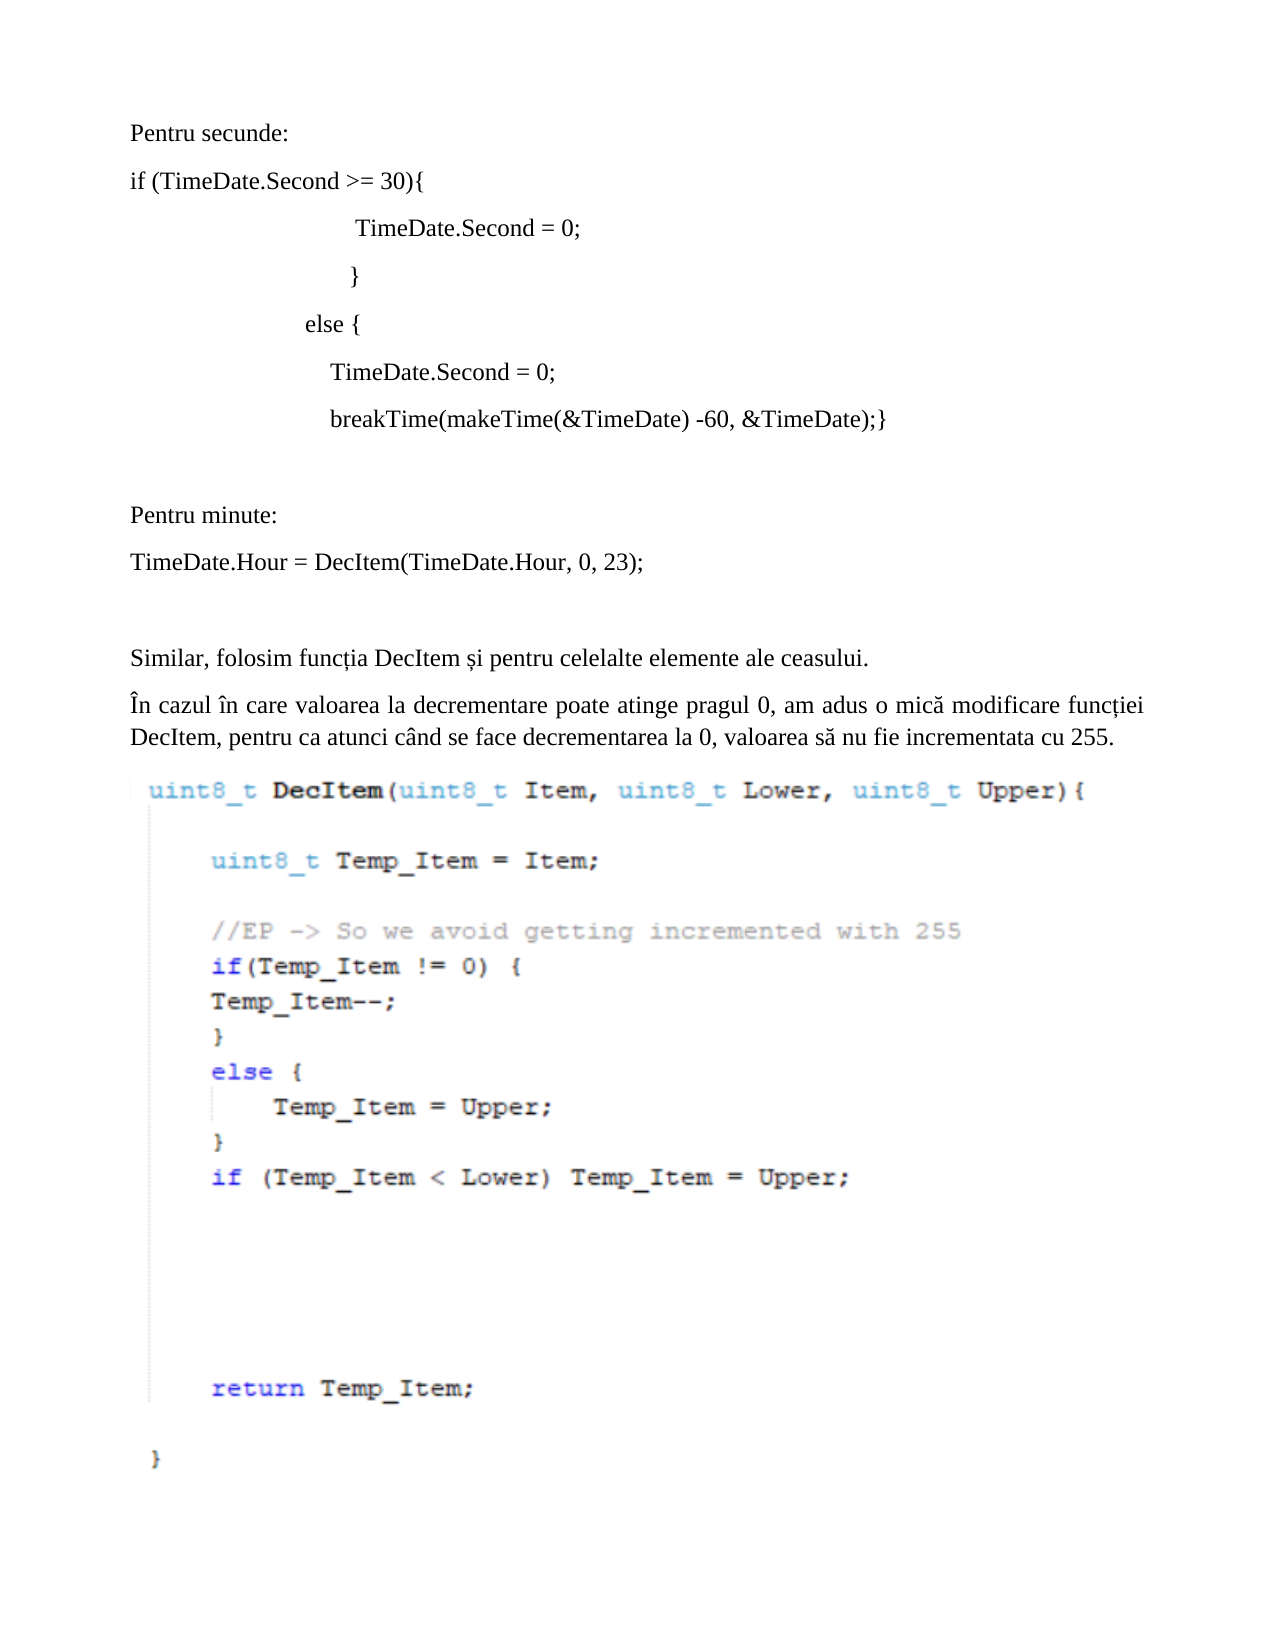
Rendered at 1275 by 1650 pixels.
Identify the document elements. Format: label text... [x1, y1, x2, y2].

picture [129, 769, 1143, 1496]
text Pentru secunde: [130, 118, 1145, 147]
text TimeDate.Second = 0; [130, 357, 1145, 385]
text TimeDate.Second = 0; [130, 213, 1145, 242]
text if (TimeDate.Second >= 30){ [130, 166, 1145, 194]
text Similar, folosim funcția DecItem și pentru celelalte elemente ale ceasului. [130, 643, 1145, 672]
text breakTime(makeTime(&TimeDate) -60, &TimeDate);} [130, 404, 1145, 433]
text else { [130, 309, 1145, 338]
text Pentru minute: [130, 500, 1145, 528]
text În cazul în care valoarea la decrementare poate atinge pragul 0, am adus o mică modificare funcției DecItem, pentru ca atunci când se face decrementarea la 0, valoarea să nu fie incrementata cu 255. [130, 691, 1145, 750]
text TimeDate.Hour = DecItem(TimeDate.Hour, 0, 23); [130, 547, 1145, 576]
text } [130, 261, 1145, 290]
